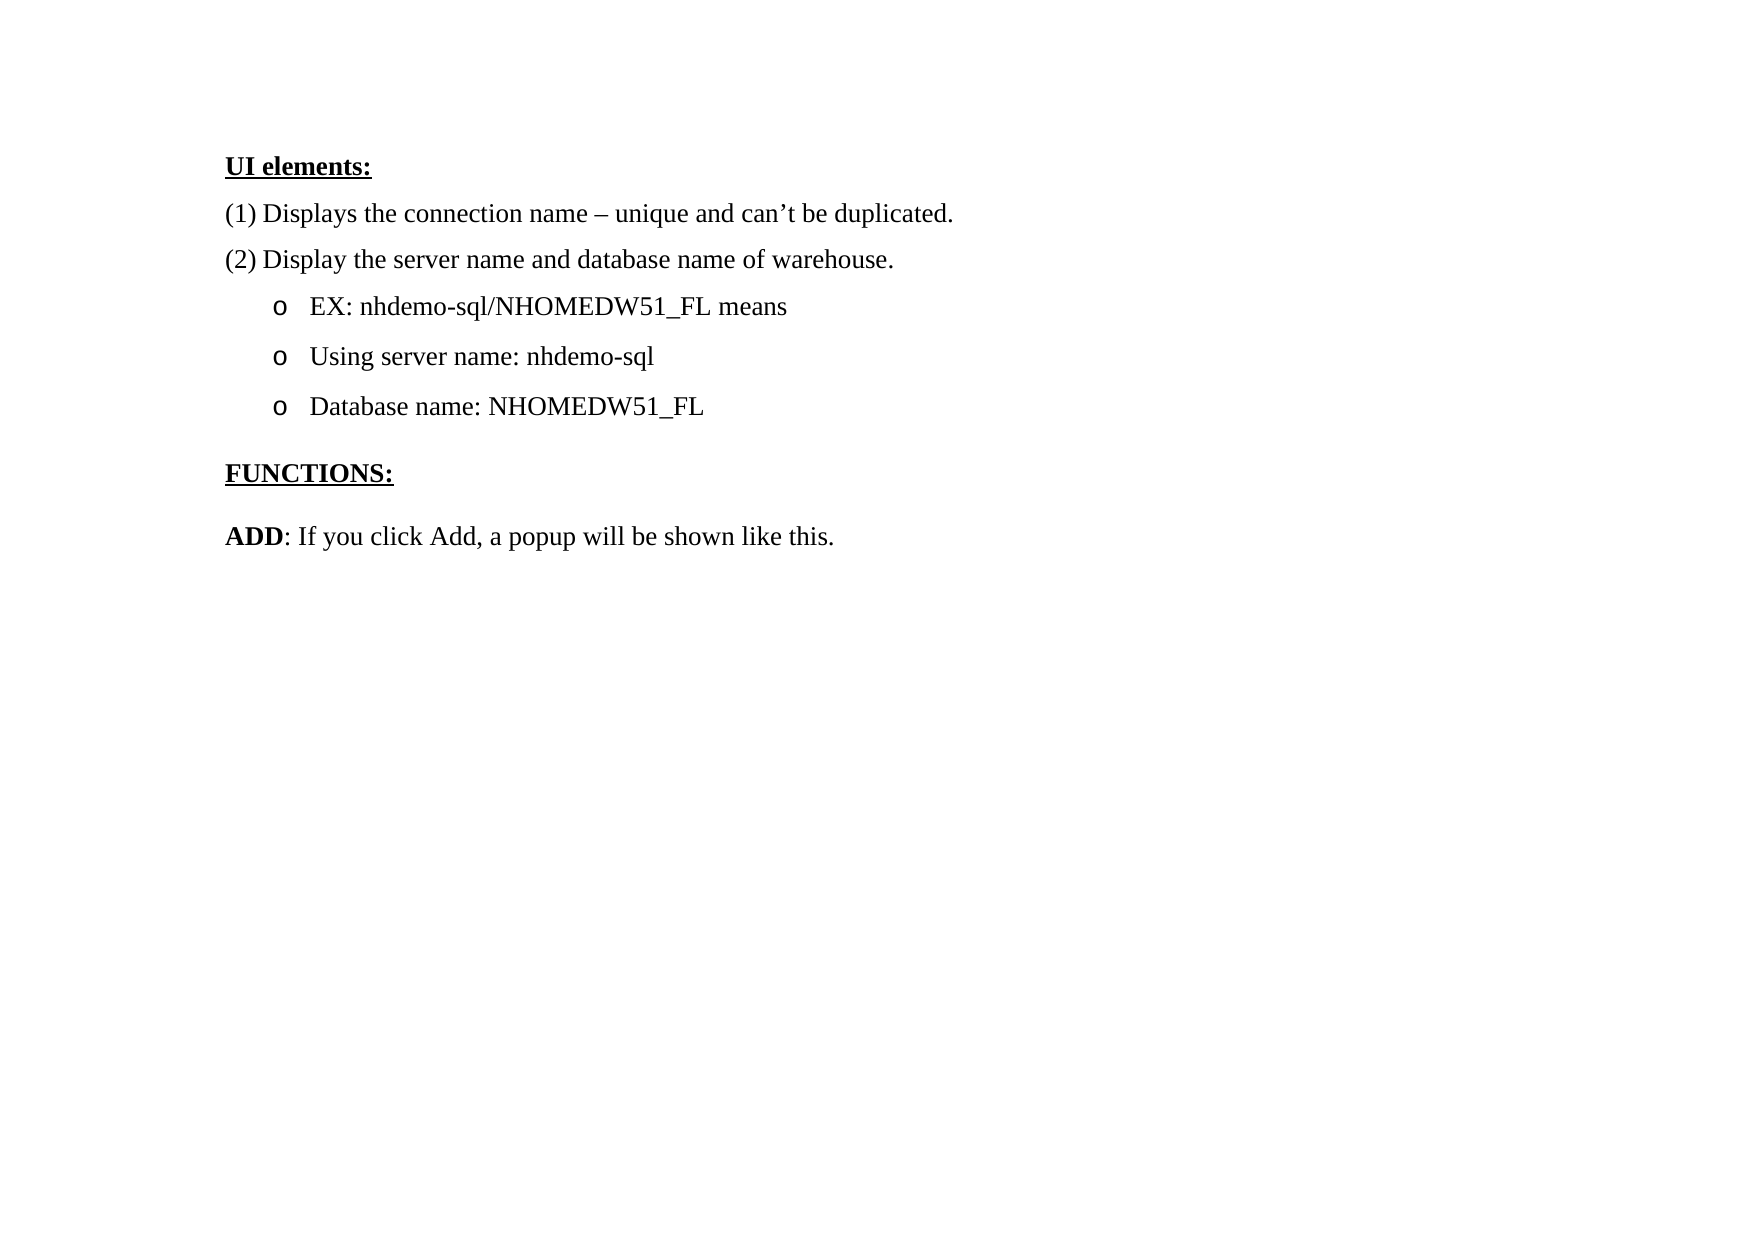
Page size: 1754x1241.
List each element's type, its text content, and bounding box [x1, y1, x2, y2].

list Display the server name and database name of warehouse. [225, 243, 1604, 274]
list Displays the connection name – unique and can’t be duplicated. [225, 197, 1604, 228]
text ADD: If you click Add, a popup will be shown like this. [150, 520, 1604, 551]
list UI elements: [225, 150, 1604, 181]
text FUNCTIONS: [150, 457, 1604, 488]
list Using server name: nhdemo-sql [272, 340, 1604, 373]
list EX: nhdemo-sql/NHOMEDW51_FL means [272, 290, 1604, 323]
list Database name: NHOMEDW51_FL [272, 390, 1604, 424]
